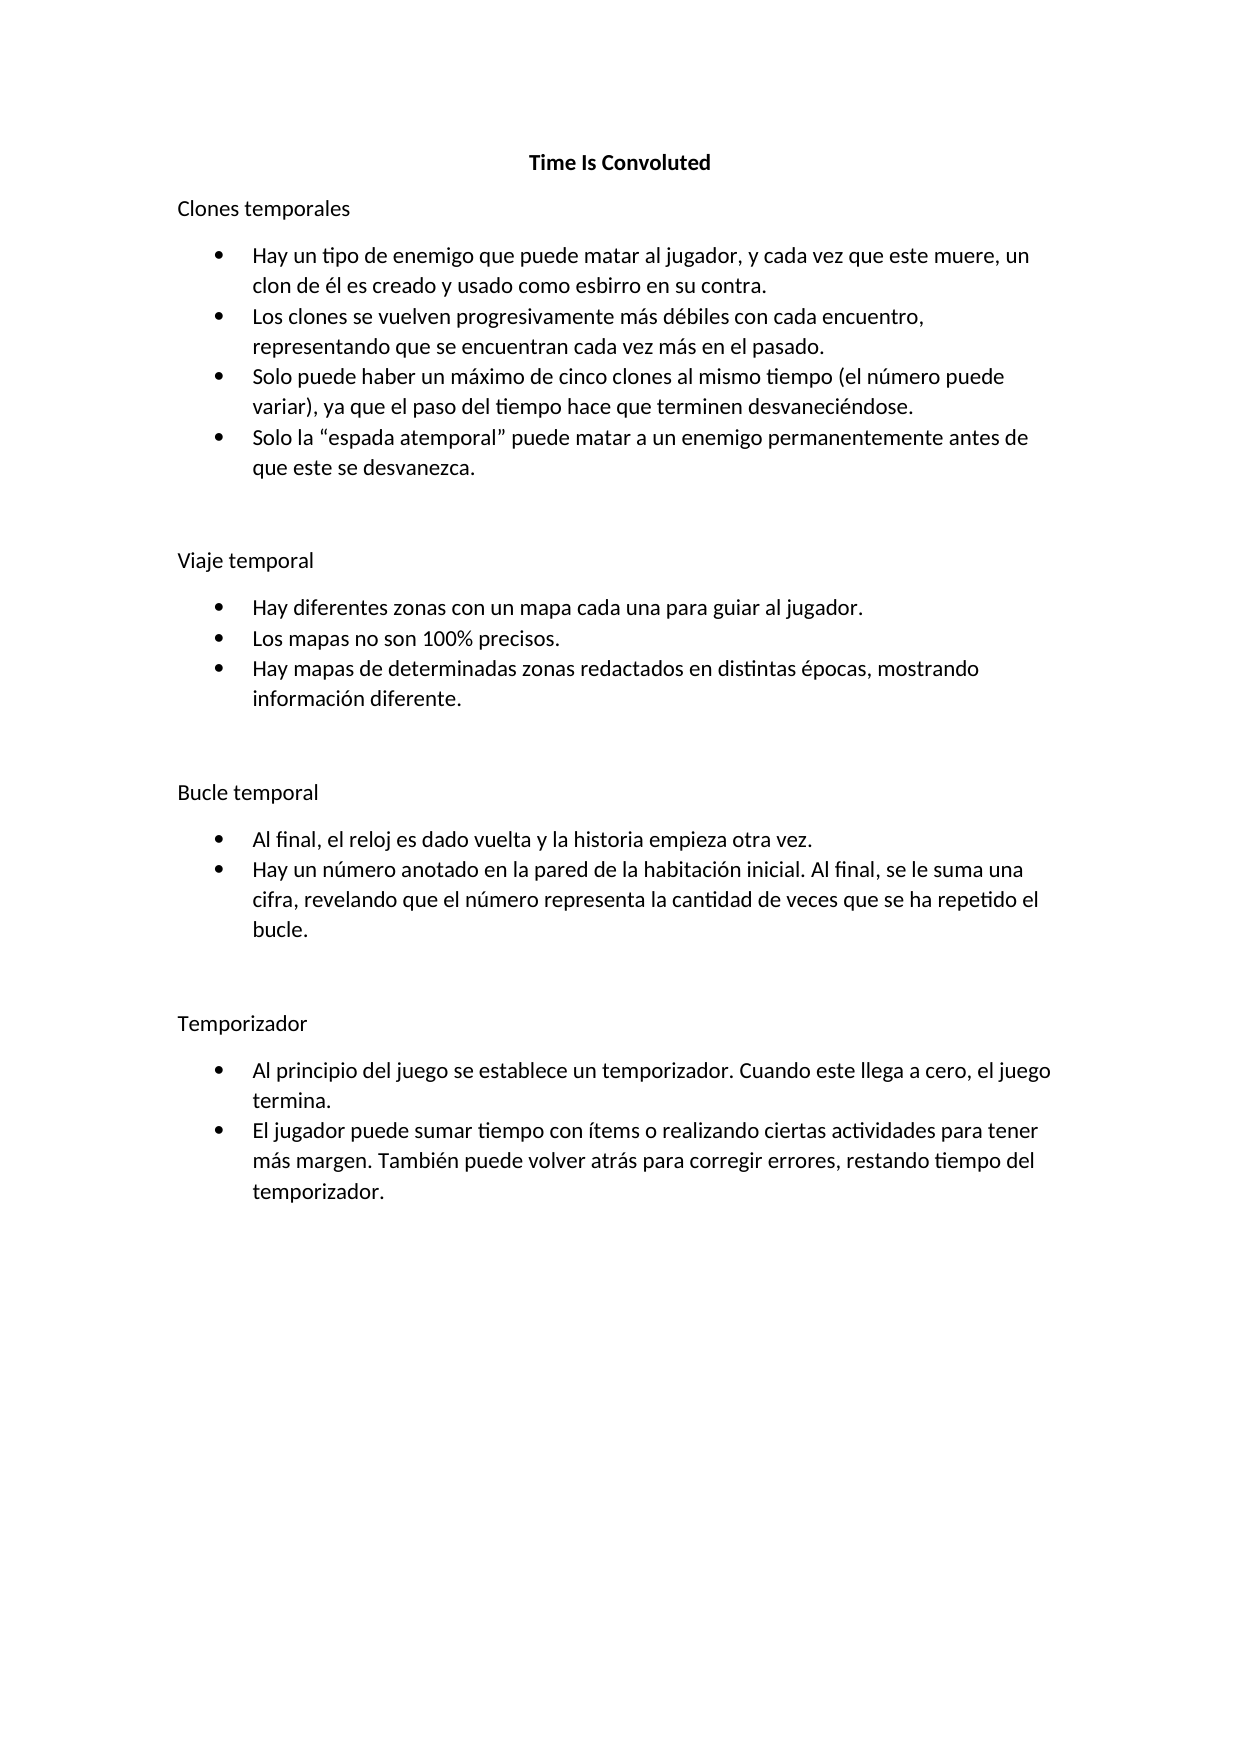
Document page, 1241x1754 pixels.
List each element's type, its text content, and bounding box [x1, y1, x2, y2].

list Hay diferentes zonas con un mapa cada una para guiar al jugador. [215, 593, 1063, 621]
list Solo puede haber un máximo de cinco clones al mismo tiempo (el número puede variar), ya que el paso del tiempo hace que terminen desvaneciéndose. [215, 362, 1063, 420]
text Time Is Convoluted [177, 148, 1063, 176]
list Al final, el reloj es dado vuelta y la historia empieza otra vez. [215, 825, 1063, 853]
list Hay un tipo de enemigo que puede matar al jugador, y cada vez que este muere, un clon de él es creado y usado como esbirro en su contra. [215, 241, 1063, 299]
list Hay un número anotado en la pared de la habitación inicial. Al final, se le suma una cifra, revelando que el número representa la cantidad de veces que se ha repetido el bucle. [215, 855, 1063, 943]
list Al principio del juego se establece un temporizador. Cuando este llega a cero, el juego termina. [215, 1056, 1063, 1114]
list Solo la “espada atemporal” puede matar a un enemigo permanentemente antes de que este se desvanezca. [215, 423, 1063, 481]
list Hay mapas de determinadas zonas redactados en distintas épocas, mostrando información diferente. [215, 654, 1063, 712]
text Viaje temporal [177, 547, 1063, 574]
list El jugador puede sumar tiempo con ítems o realizando ciertas actividades para tener más margen. También puede volver atrás para corregir errores, restando tiempo del temporizador. [215, 1116, 1063, 1205]
text Bucle temporal [177, 778, 1063, 806]
list Los mapas no son 100% precisos. [215, 624, 1063, 652]
text Clones temporales [177, 194, 1063, 222]
text Temporizador [177, 1009, 1063, 1037]
list Los clones se vuelven progresivamente más débiles con cada encuentro, representando que se encuentran cada vez más en el pasado. [215, 302, 1063, 360]
